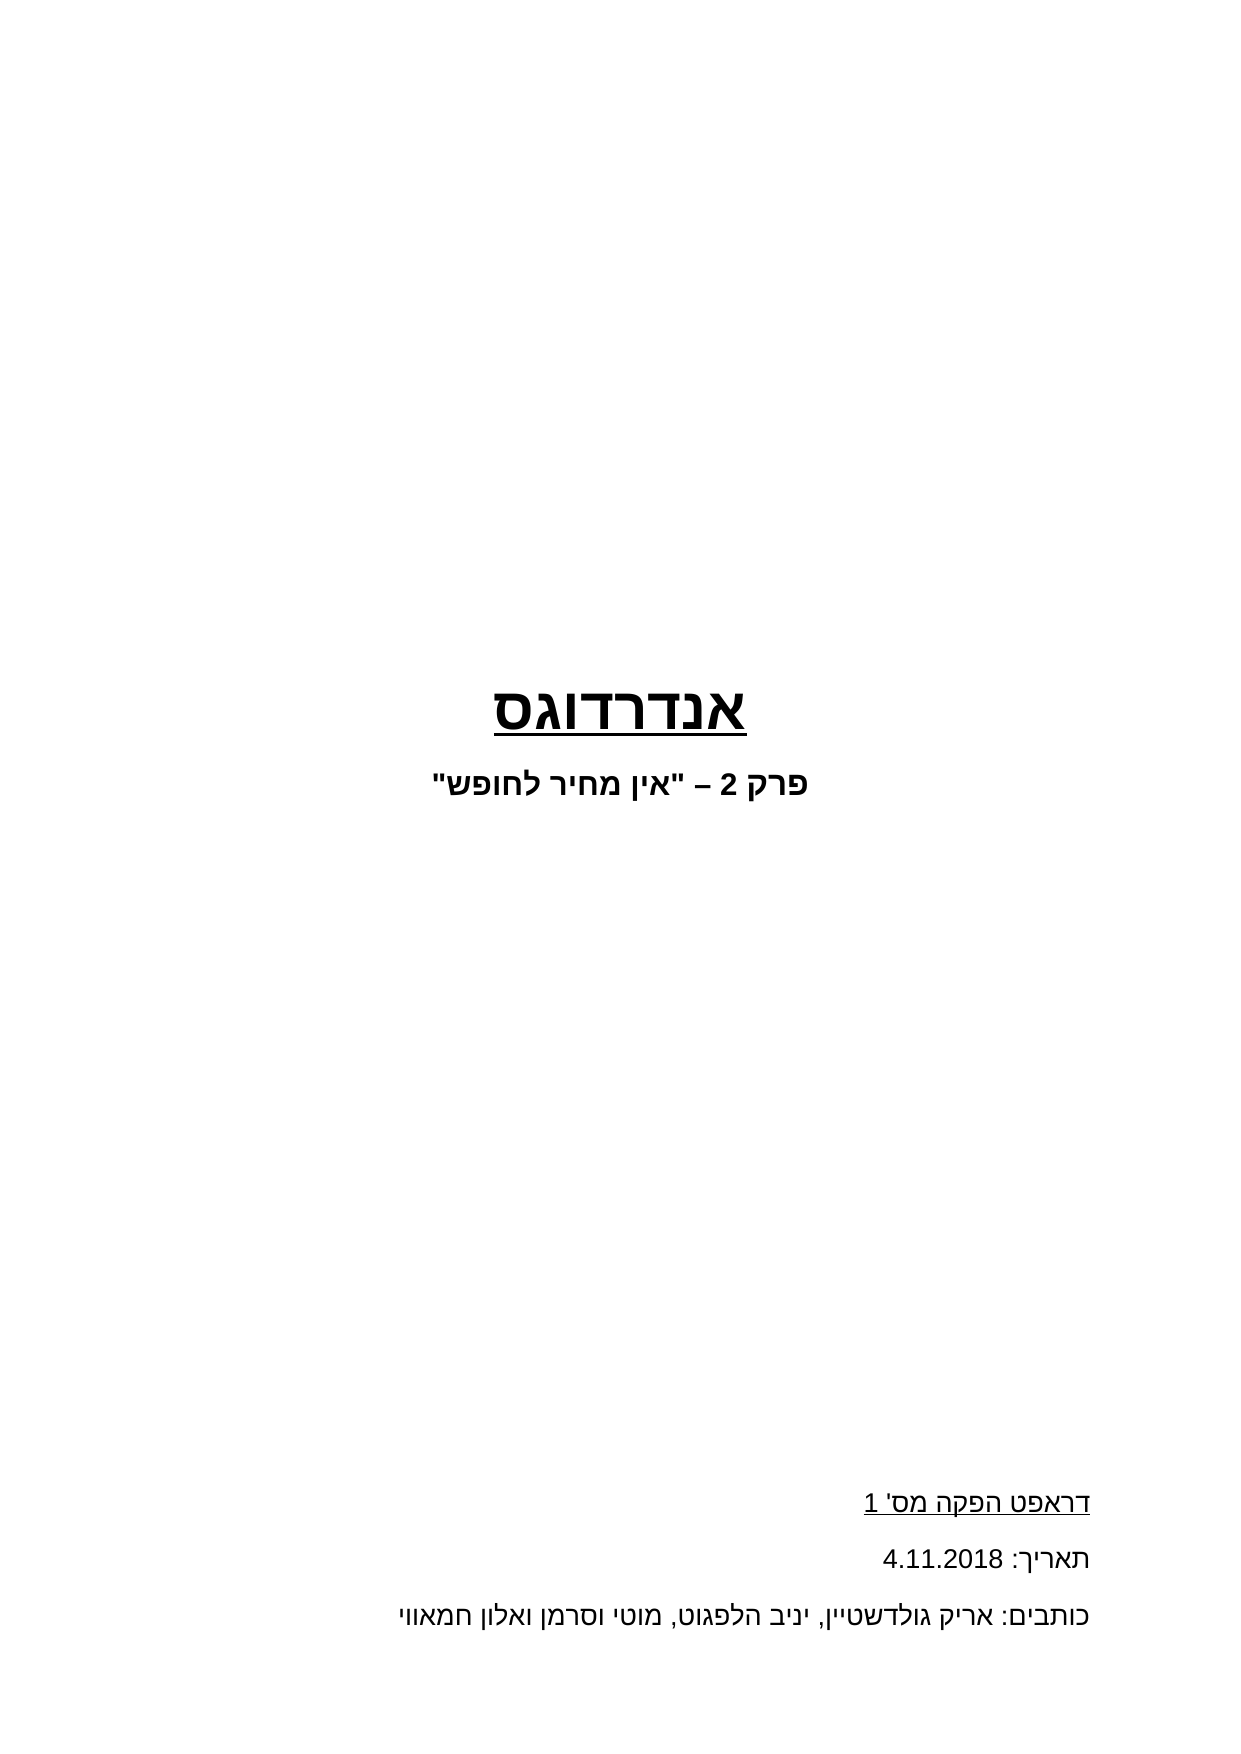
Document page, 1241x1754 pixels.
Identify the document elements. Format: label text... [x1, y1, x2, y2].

text דראפט הפקה מס' 1 [150, 1487, 1090, 1518]
text אנדרדוגס [150, 675, 1090, 742]
text פרק 2 – "אין מחיר לחופש" [150, 764, 1090, 803]
text כותבים: אריק גולדשטיין, יניב הלפגוט, מוטי וסרמן ואלון חמאווי [150, 1600, 1090, 1631]
text תאריך: 4.11.2018 [150, 1543, 1090, 1575]
